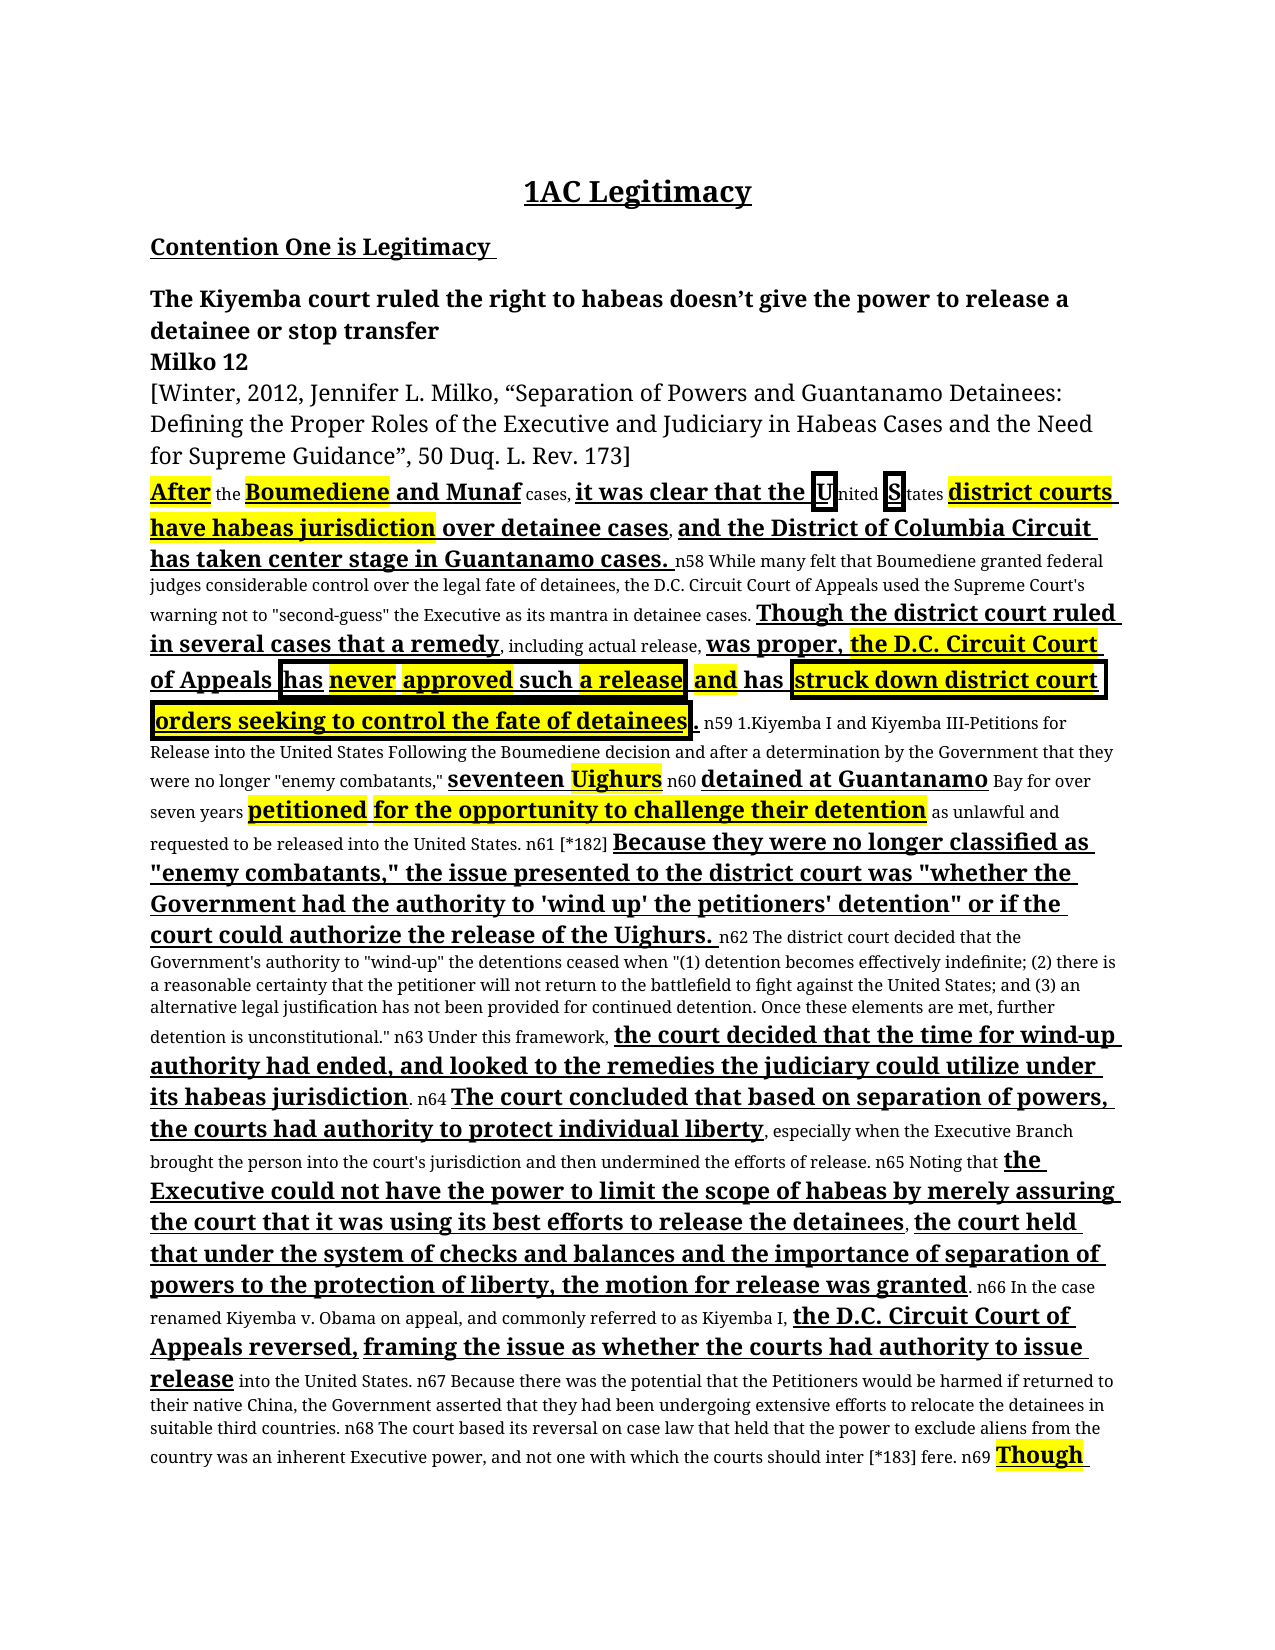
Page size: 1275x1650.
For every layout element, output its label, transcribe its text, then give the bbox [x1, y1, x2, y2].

subtitle 1AC Legitimacy [150, 171, 1125, 211]
subtitle The Kiyemba court ruled the right to habeas doesn’t give the power to release a detainee or stop transfer [150, 283, 1125, 346]
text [150, 471, 1125, 1471]
subtitle Contention One is Legitimacy [150, 231, 1125, 263]
text Milko 12 [150, 346, 1125, 377]
text [Winter, 2012, Jennifer L. Milko, “Separation of Powers and Guantanamo Detainees: Defining the Proper Roles of the Executive and Judiciary in Habeas Cases and the Need for Supreme Guidance”, 50 Duq. L. Rev. 173] [150, 377, 1125, 471]
